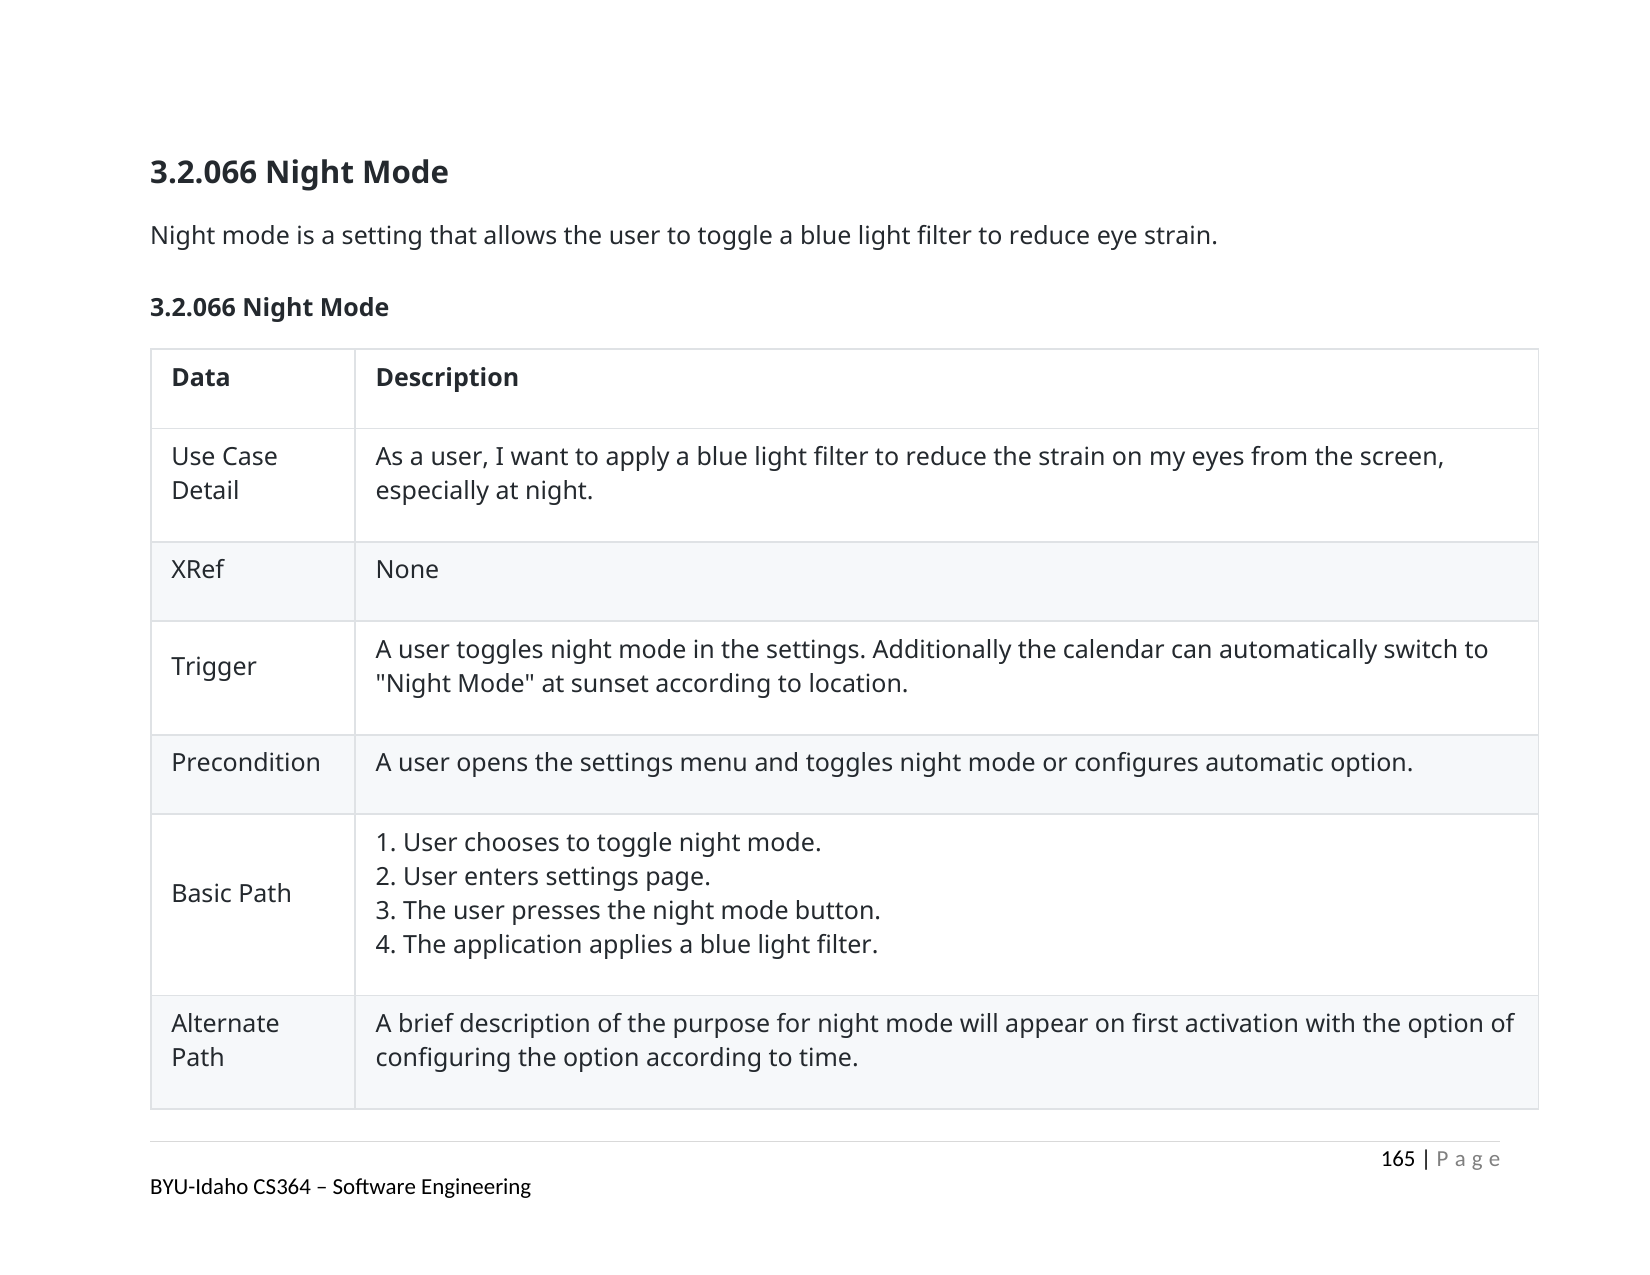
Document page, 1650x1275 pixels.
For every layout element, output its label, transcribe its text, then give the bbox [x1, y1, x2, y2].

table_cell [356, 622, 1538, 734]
text 3.2.066 Night Mode [150, 150, 1500, 193]
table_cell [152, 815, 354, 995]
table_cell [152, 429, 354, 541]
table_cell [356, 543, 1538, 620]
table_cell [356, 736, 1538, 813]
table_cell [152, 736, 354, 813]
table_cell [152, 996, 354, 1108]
text 3.2.066 Night Mode [150, 289, 1500, 323]
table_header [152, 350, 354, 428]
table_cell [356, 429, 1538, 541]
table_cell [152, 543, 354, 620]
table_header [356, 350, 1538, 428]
text Night mode is a setting that allows the user to toggle a blue light filter to reduce eye strain. [150, 218, 1500, 252]
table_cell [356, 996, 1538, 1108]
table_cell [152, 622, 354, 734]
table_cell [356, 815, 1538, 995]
